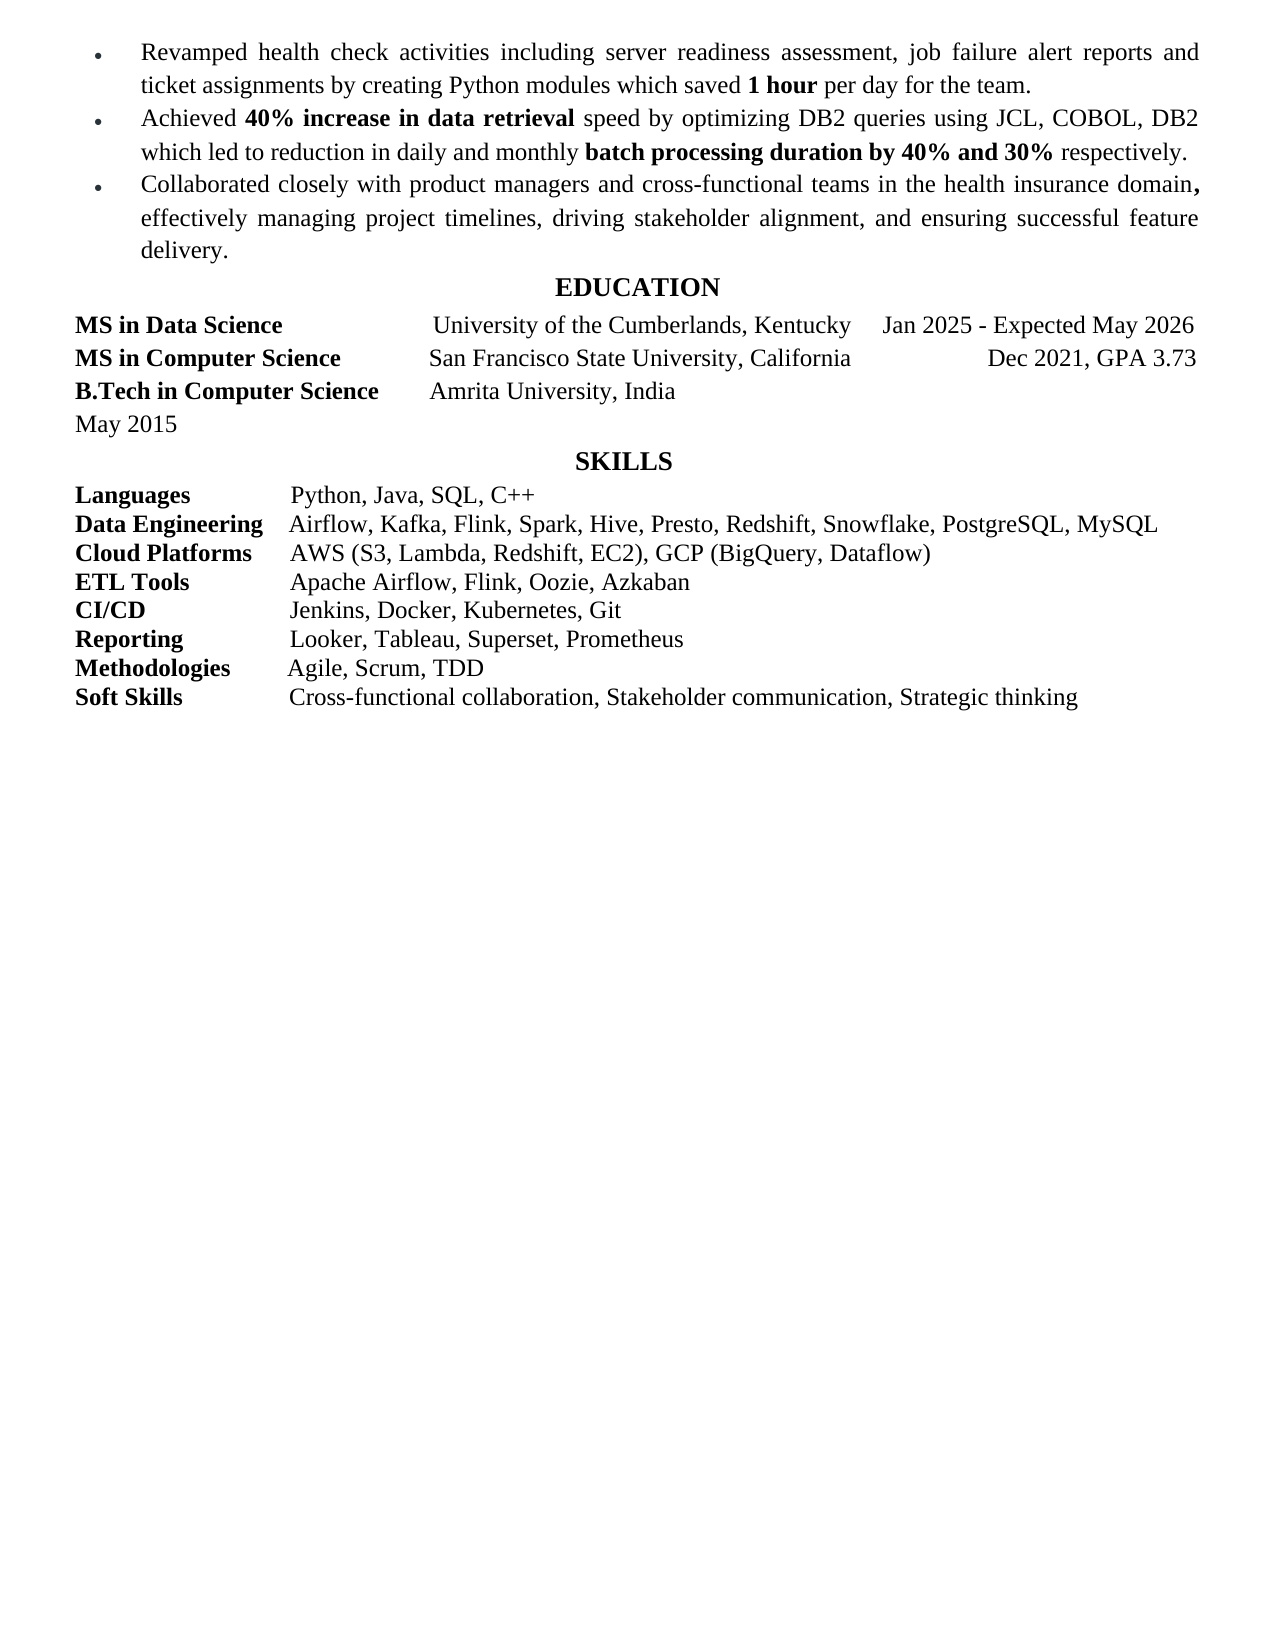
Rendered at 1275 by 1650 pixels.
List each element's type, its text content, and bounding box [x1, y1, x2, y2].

text Languages Python, Java, SQL, C++ [75, 480, 1200, 509]
text ETL Tools Apache Airflow, Flink, Oozie, Azkaban [75, 567, 1200, 595]
text MS in Computer Science San Francisco State University, California Dec 2021, GPA 3.73 [75, 343, 1200, 372]
text MS in Data Science University of the Cumberlands, Kentucky Jan 2025 - Expected May 2026 [75, 310, 1200, 338]
list Achieved 40% increase in data retrieval speed by optimizing DB2 queries using JCL, COBOL, DB2 which led to reduction in daily and monthly batch processing duration by 40% and 30% respectively. [94, 103, 1200, 165]
list Revamped health check activities including server readiness assessment, job failure alert reports and ticket assignments by creating Python modules which saved 1 hour per day for the team. [94, 37, 1200, 99]
text Methodologies Agile, Scrum, TDD [75, 653, 1200, 682]
text Soft Skills Cross-functional collaboration, Stakeholder communication, Strategic thinking [75, 682, 1200, 710]
text CI/CD Jenkins, Docker, Kubernetes, Git [75, 595, 1200, 624]
text B.Tech in Computer Science Amrita University, India May 2015 [75, 376, 1200, 438]
text EDUCATION [75, 271, 1200, 302]
text Data Engineering Airflow, Kafka, Flink, Spark, Hive, Presto, Redshift, Snowflake, PostgreSQL, MySQL [75, 509, 1200, 538]
text Cloud Platforms AWS (S3, Lambda, Redshift, EC2), GCP (BigQuery, Dataflow) [75, 538, 1200, 567]
list Collaborated closely with product managers and cross-functional teams in the health insurance domain, effectively managing project timelines, driving stakeholder alignment, and ensuring successful feature delivery. [94, 169, 1200, 264]
text SKILLS [75, 444, 1200, 476]
text Reporting Looker, Tableau, Superset, Prometheus [75, 624, 1200, 653]
